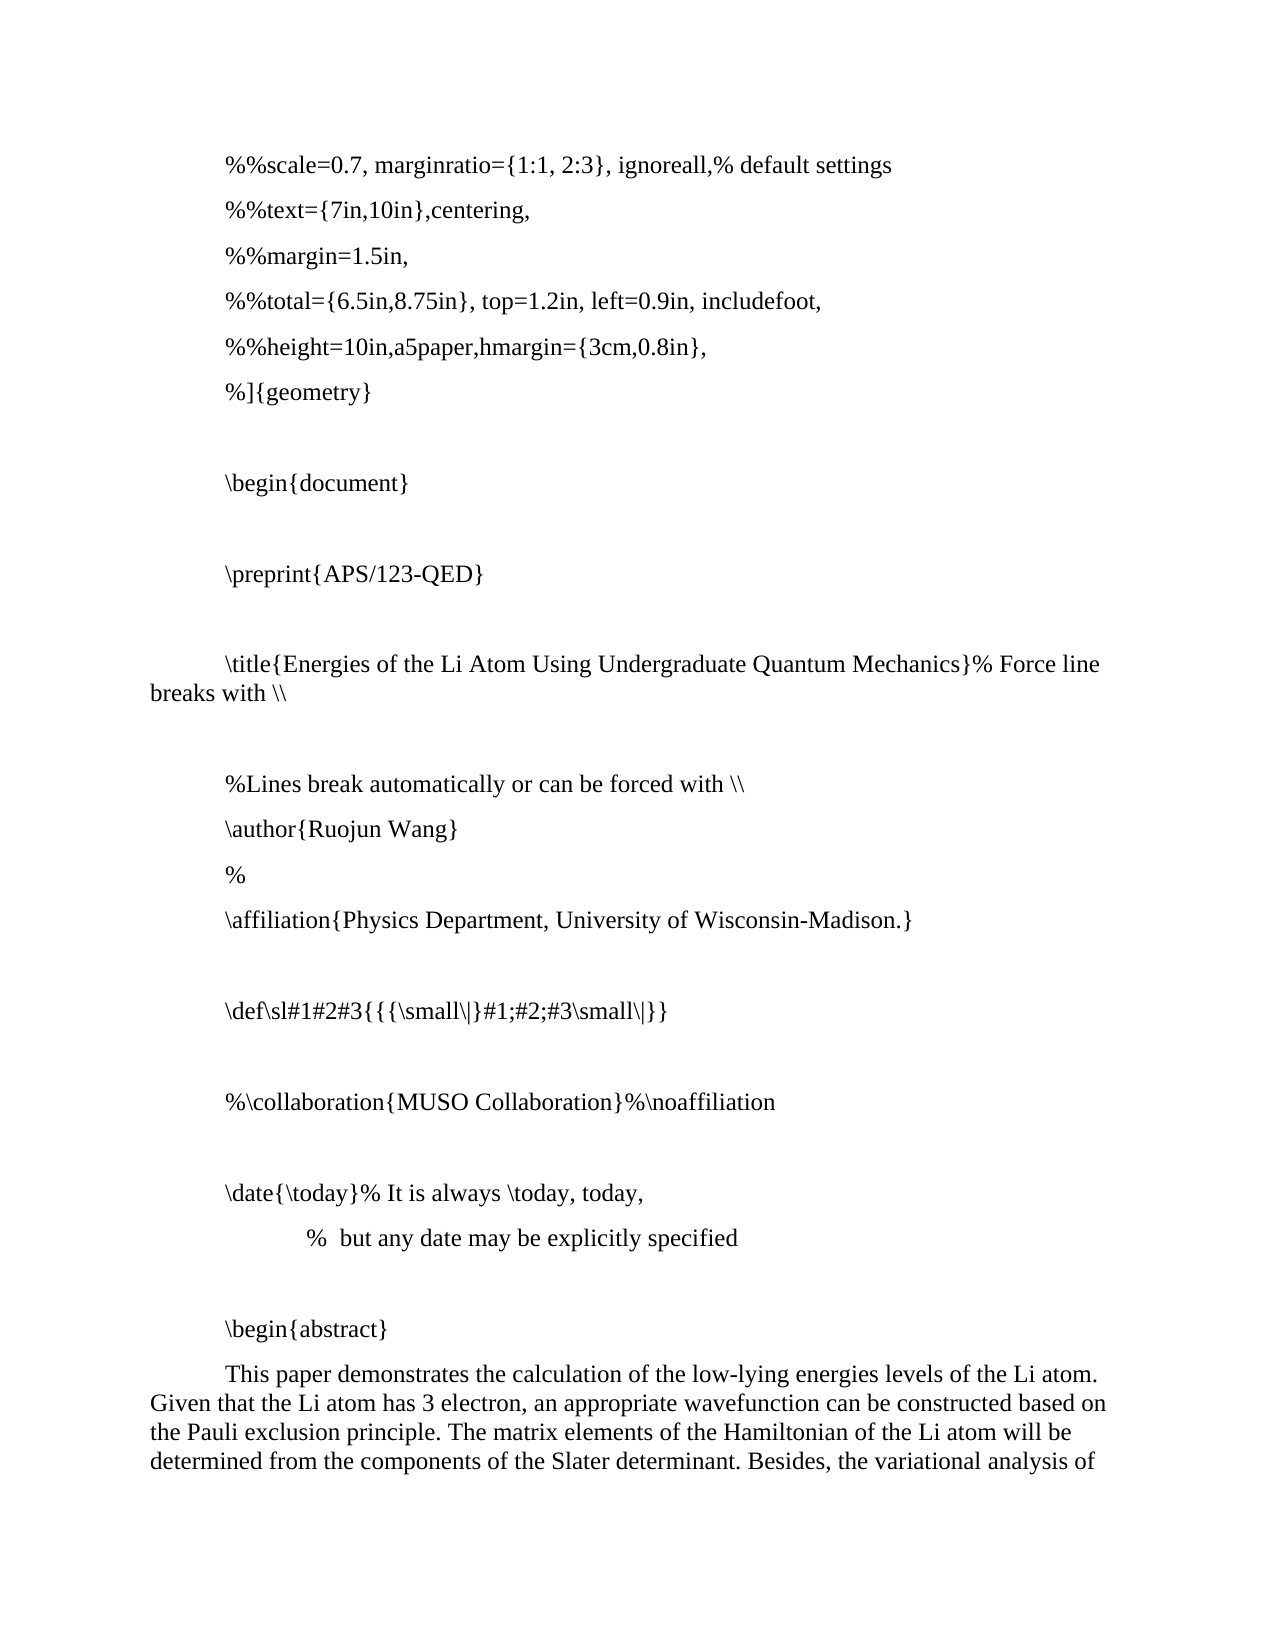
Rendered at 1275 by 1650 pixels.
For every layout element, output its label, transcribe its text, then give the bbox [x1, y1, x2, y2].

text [150, 1359, 1125, 1474]
text \date{\today}% It is always \today, today, [150, 1178, 1125, 1207]
text % but any date may be explicitly specified [150, 1223, 1125, 1252]
text %Lines break automatically or can be forced with \\ [150, 769, 1125, 798]
text %]{geometry} [150, 377, 1125, 406]
text \title{Energies of the Li Atom Using Undergraduate Quantum Mechanics}% Force line breaks with \\ [150, 649, 1125, 707]
text \affiliation{Physics Department, University of Wisconsin-Madison.} [150, 905, 1125, 934]
text \begin{abstract} [150, 1314, 1125, 1343]
text \author{Ruojun Wang} [150, 814, 1125, 843]
text %%scale=0.7, marginratio={1:1, 2:3}, ignoreall,% default settings [150, 150, 1125, 179]
text %%text={7in,10in},centering, [150, 195, 1125, 224]
text \def\sl#1#2#3{{{\small\|}#1;#2;#3\small\|}} [150, 996, 1125, 1025]
text %\collaboration{MUSO Collaboration}%\noaffiliation [150, 1087, 1125, 1116]
text \begin{document} [150, 468, 1125, 497]
text %%margin=1.5in, [150, 241, 1125, 269]
text \preprint{APS/123-QED} [150, 559, 1125, 587]
text %%height=10in,a5paper,hmargin={3cm,0.8in}, [150, 332, 1125, 360]
text %%total={6.5in,8.75in}, top=1.2in, left=0.9in, includefoot, [150, 286, 1125, 315]
text % [150, 860, 1125, 889]
